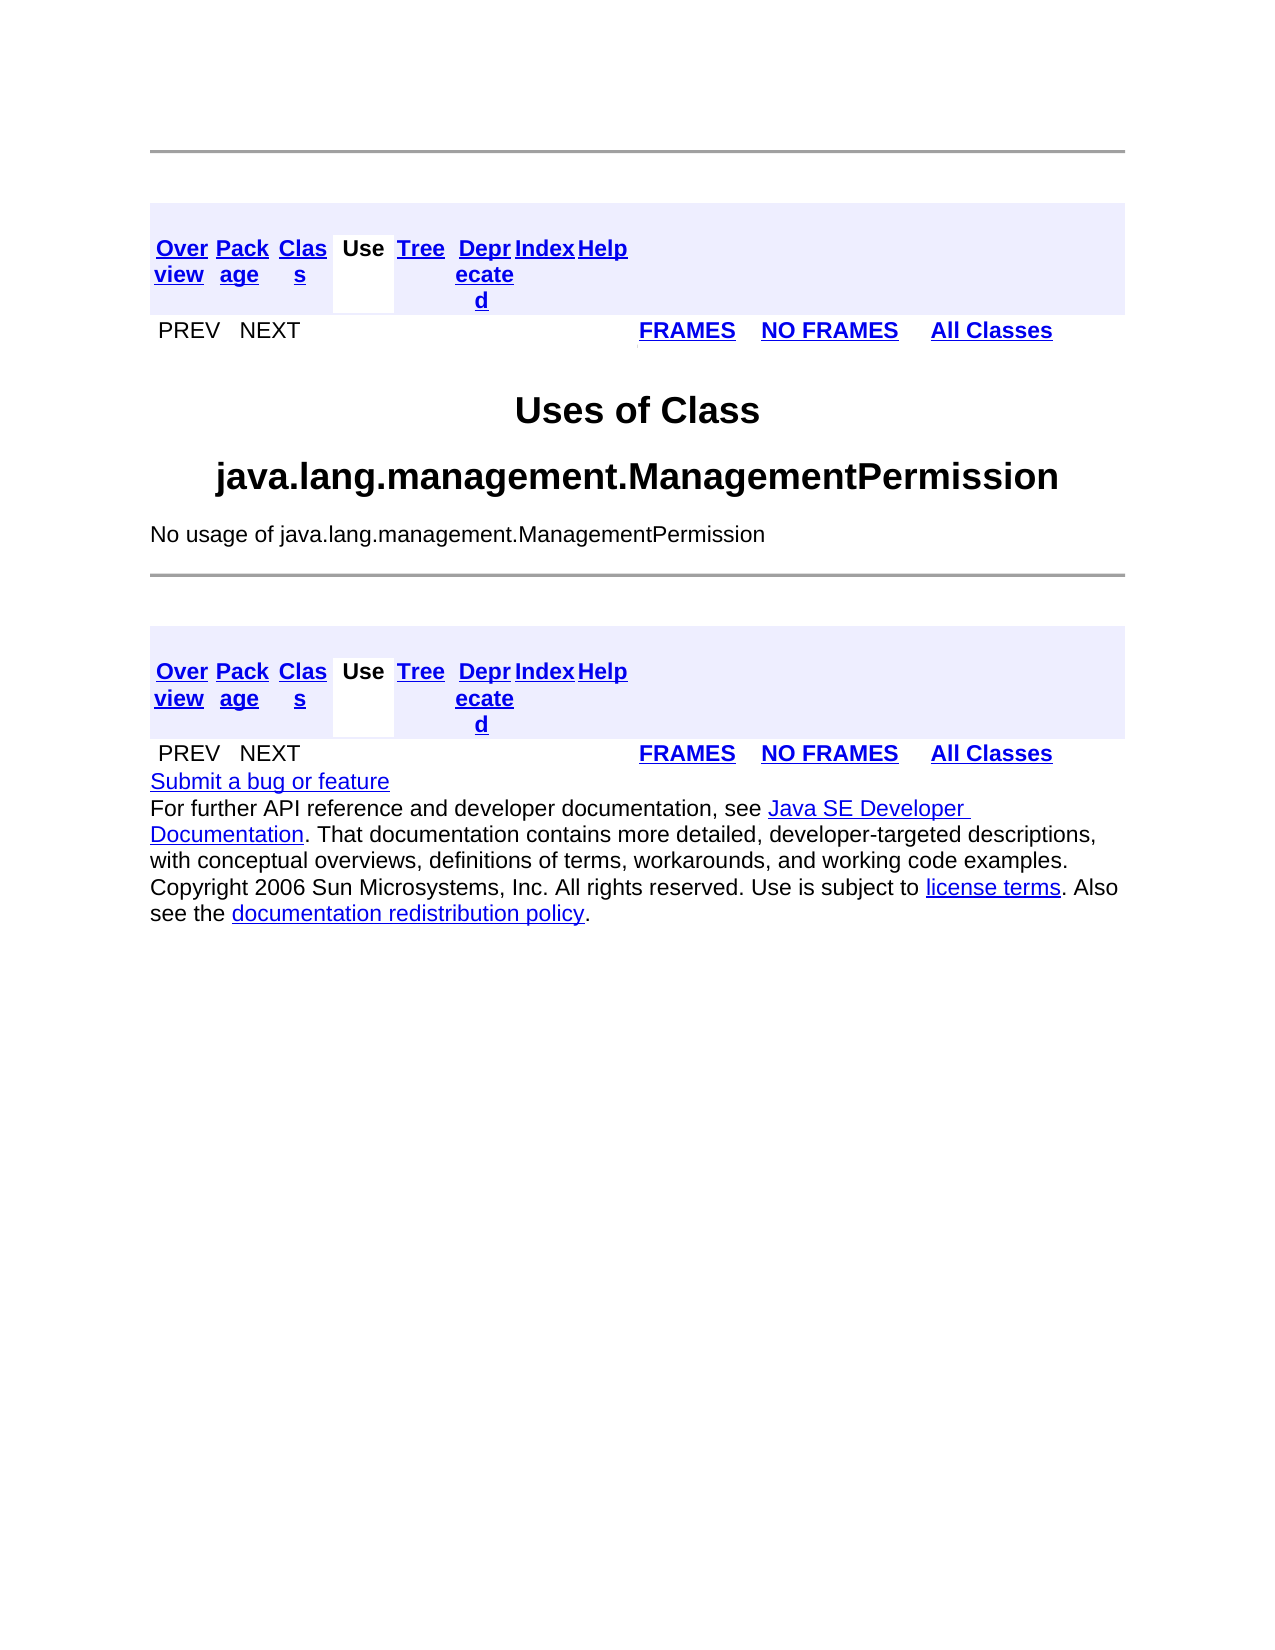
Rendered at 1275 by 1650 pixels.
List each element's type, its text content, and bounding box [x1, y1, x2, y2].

table_header [150, 203, 1125, 315]
text java.lang.management.ManagementPermission [150, 454, 1125, 497]
text No usage of java.lang.management.ManagementPermission [150, 521, 1125, 547]
table_cell PREV NEXT [150, 739, 637, 768]
text Uses of Class [150, 388, 1125, 431]
text Submit a bug or feature [150, 768, 1125, 795]
text Copyright 2006 Sun Microsystems, Inc. All rights reserved. Use is subject to license terms. Also see the documentation redistribution policy. [150, 874, 1125, 926]
table_header [150, 626, 1125, 739]
text For further API reference and developer documentation, see Java SE Developer Documentation. That documentation contains more detailed, developer-targeted descriptions, with conceptual overviews, definitions of terms, workarounds, and working code examples. [150, 795, 1125, 874]
table_cell FRAMES NO FRAMES All Classes [638, 739, 1125, 768]
table_cell PREV NEXT [150, 315, 637, 345]
table_cell FRAMES NO FRAMES All Classes [638, 315, 1125, 345]
